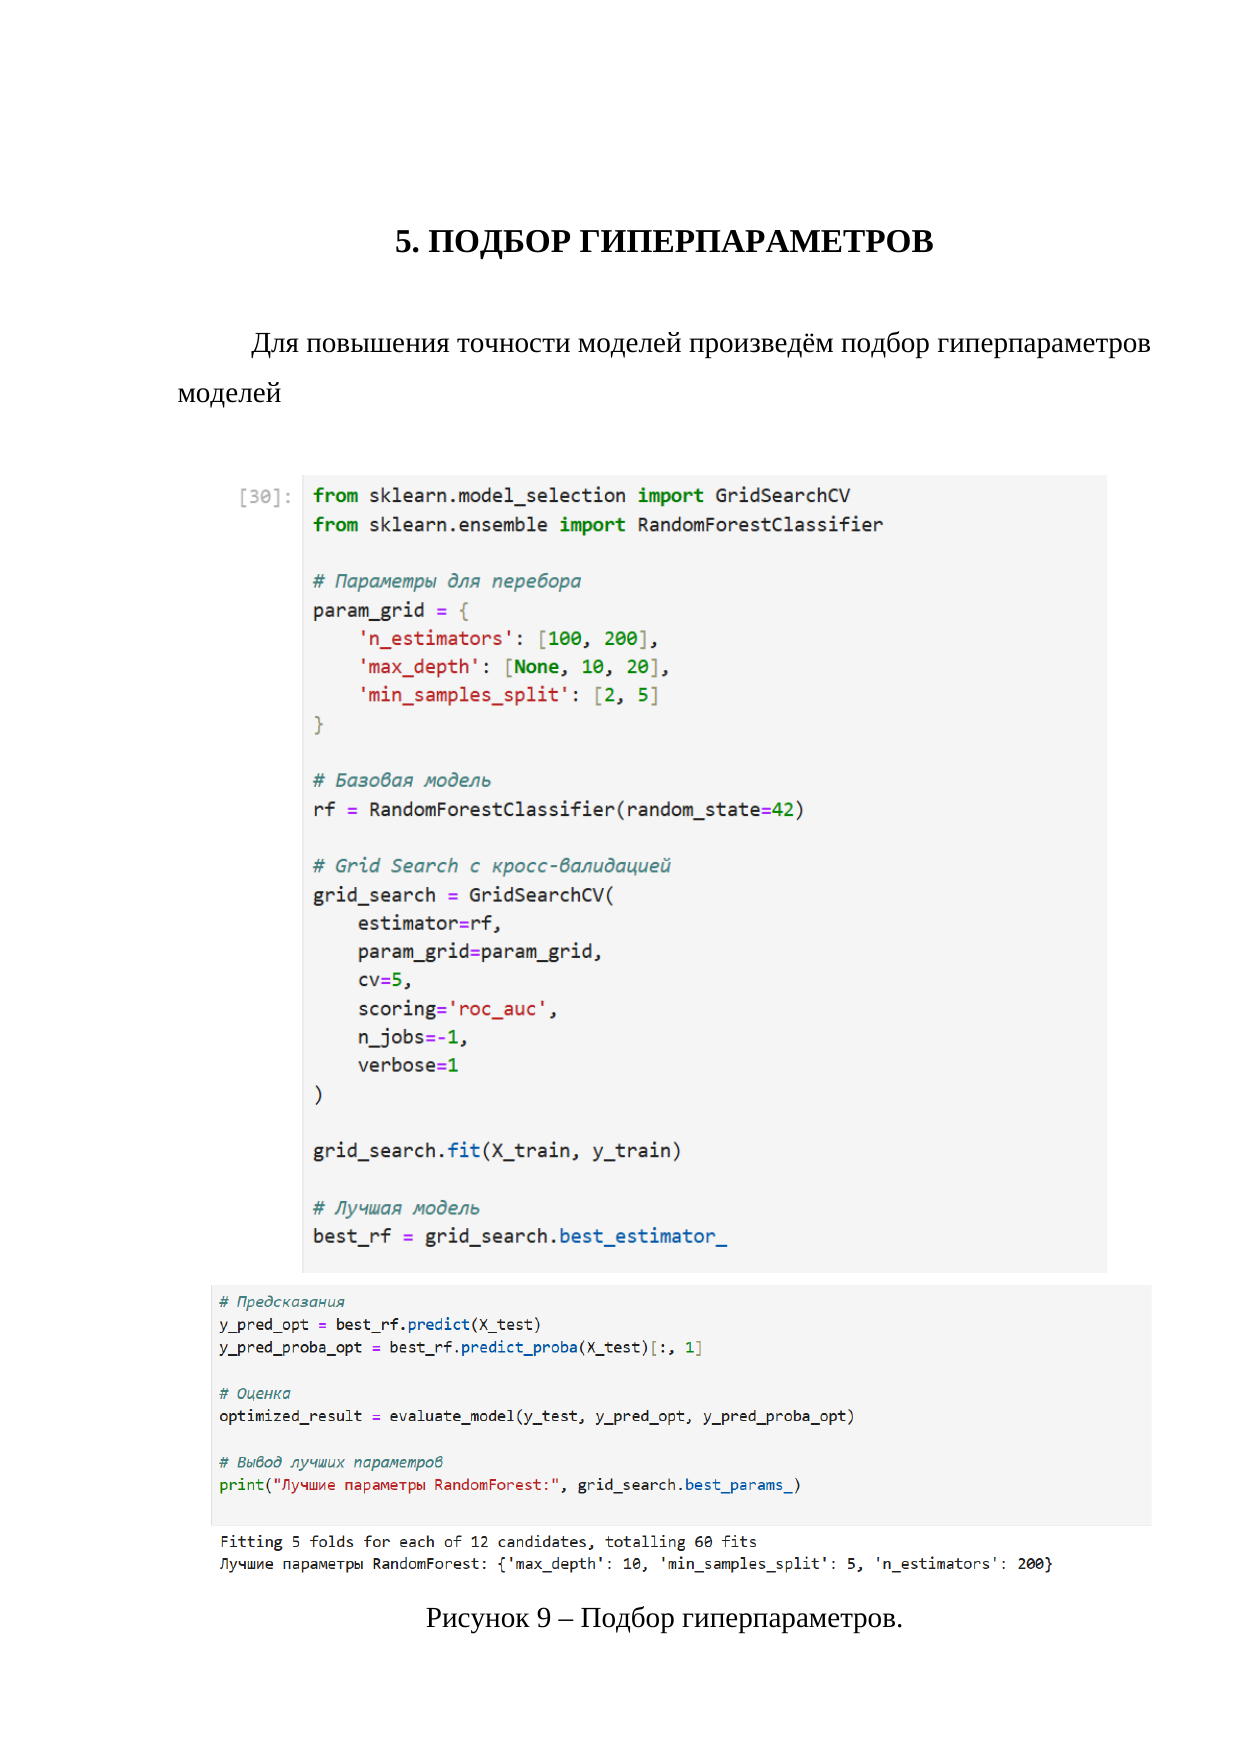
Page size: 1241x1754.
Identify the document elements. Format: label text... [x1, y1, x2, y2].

subtitle 5. ПОДБОР ГИПЕРПАРАМЕТРОВ [177, 221, 1152, 260]
picture [221, 475, 1108, 1273]
picture [177, 1285, 1152, 1588]
text Для повышения точности моделей произведём подбор гиперпараметров моделей [177, 325, 1152, 409]
text Рисунок 9 – Подбор гиперпараметров. [177, 1600, 1152, 1634]
